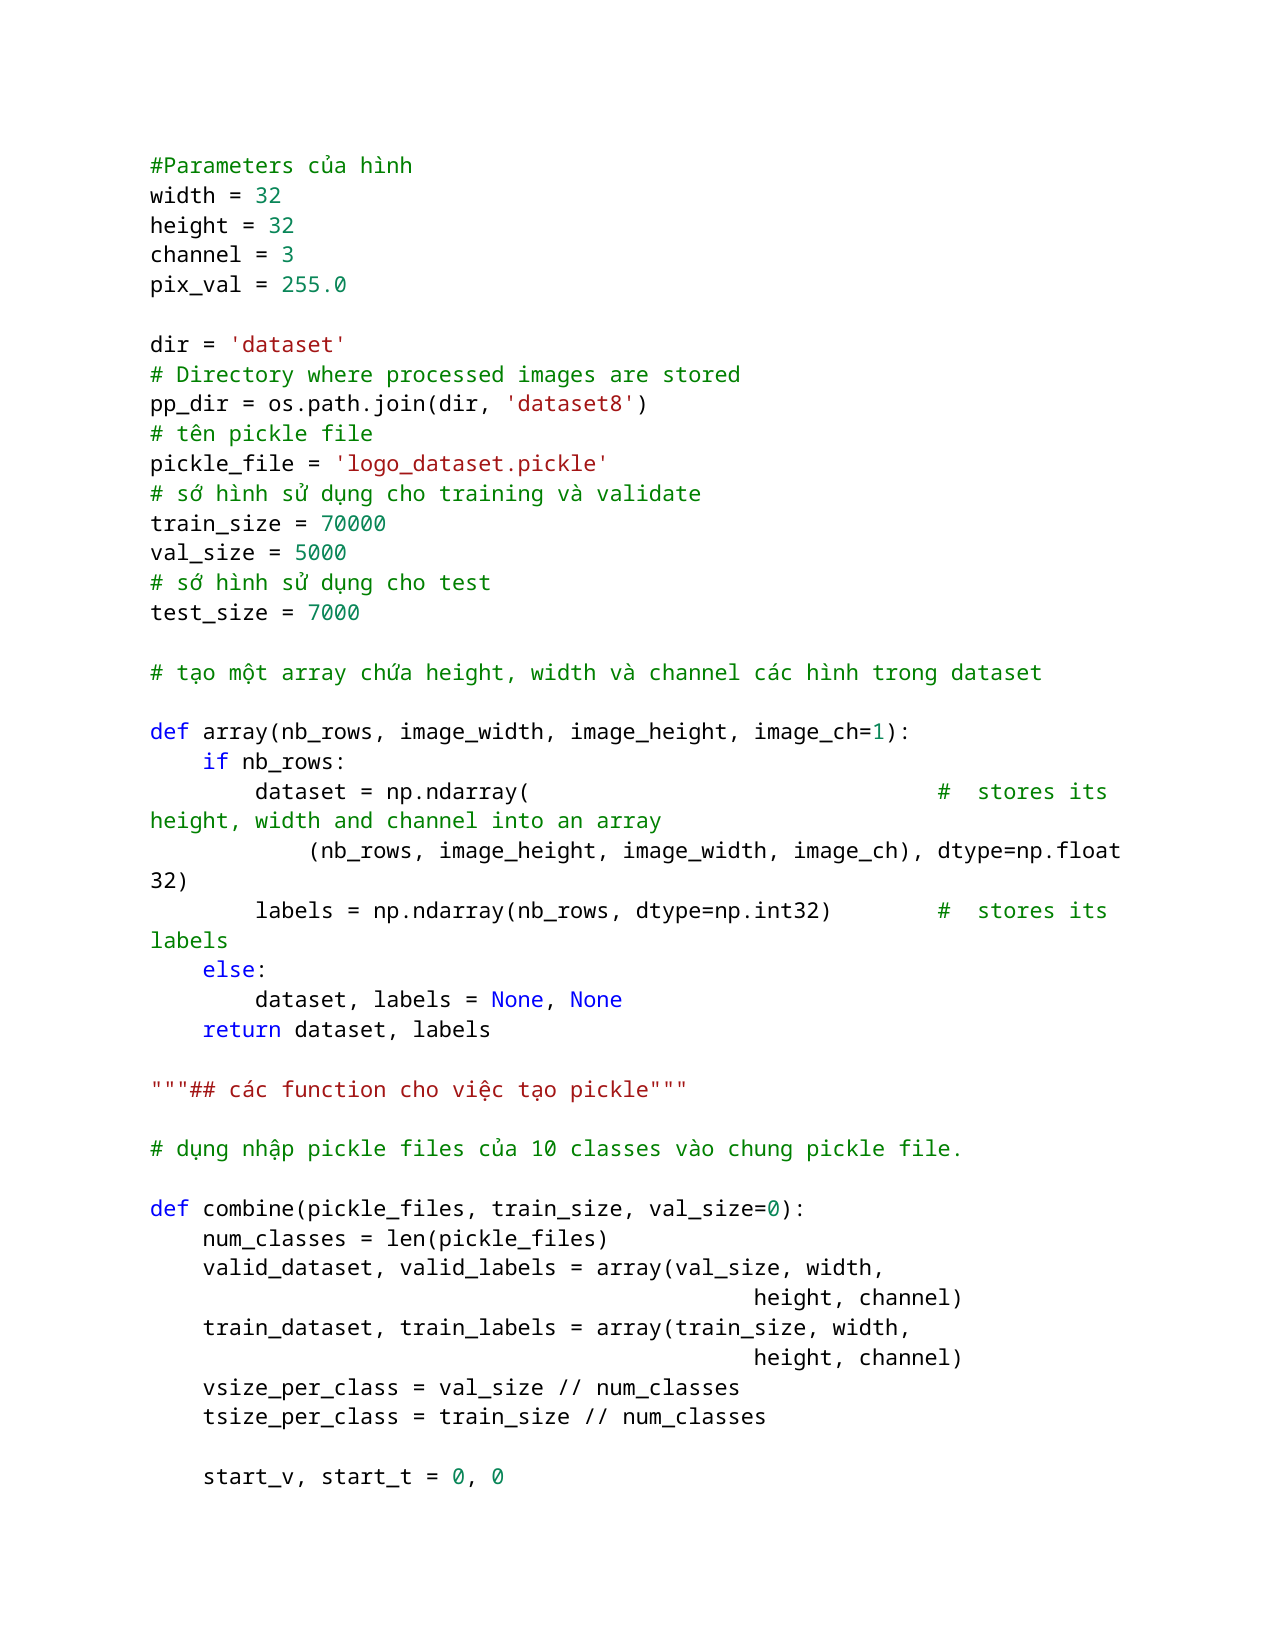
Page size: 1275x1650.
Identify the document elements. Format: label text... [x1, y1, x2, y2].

text height = 32 [150, 209, 1125, 239]
text def combine(pickle_files, train_size, val_size=0): [150, 1193, 1125, 1222]
text test_size = 7000 [150, 597, 1125, 627]
text vsize_per_class = val_size // num_classes [150, 1371, 1125, 1401]
text def array(nb_rows, image_width, image_height, image_ch=1): [150, 716, 1125, 746]
text return dataset, labels [150, 1014, 1125, 1044]
text # Directory where processed images are stored [150, 358, 1125, 388]
text (nb_rows, image_height, image_width, image_ch), dtype=np.float32) [150, 835, 1125, 895]
text width = 32 [150, 180, 1125, 209]
text height, channel) [150, 1342, 1125, 1371]
text dataset, labels = None, None [150, 984, 1125, 1014]
text train_dataset, train_labels = array(train_size, width, [150, 1312, 1125, 1342]
text pp_dir = os.path.join(dir, 'dataset8') [150, 388, 1125, 418]
text channel = 3 [150, 239, 1125, 269]
text height, channel) [150, 1282, 1125, 1312]
text pickle_file = 'logo_dataset.pickle' [150, 448, 1125, 478]
text # dụng nhập pickle files của 10 classes vào chung pickle file. [150, 1133, 1125, 1163]
text dataset = np.ndarray( # stores its height, width and channel into an array [150, 776, 1125, 835]
text """## các function cho việc tạo pickle""" [150, 1073, 1125, 1103]
text # tên pickle file [150, 418, 1125, 448]
text labels = np.ndarray(nb_rows, dtype=np.int32) # stores its labels [150, 895, 1125, 954]
text valid_dataset, valid_labels = array(val_size, width, [150, 1252, 1125, 1282]
text #Parameters của hình [150, 150, 1125, 180]
text # tạo một array chứa height, width và channel các hình trong dataset [150, 656, 1125, 686]
text dir = 'dataset' [150, 329, 1125, 358]
text pix_val = 255.0 [150, 269, 1125, 299]
text start_v, start_t = 0, 0 [150, 1461, 1125, 1491]
text else: [150, 954, 1125, 984]
text tsize_per_class = train_size // num_classes [150, 1401, 1125, 1431]
text if nb_rows: [150, 746, 1125, 776]
text num_classes = len(pickle_files) [150, 1222, 1125, 1252]
text val_size = 5000 [150, 537, 1125, 567]
text train_size = 70000 [150, 507, 1125, 537]
text # sớ hình sử dụng cho test [150, 567, 1125, 597]
text # sớ hình sử dụng cho training và validate [150, 478, 1125, 507]
